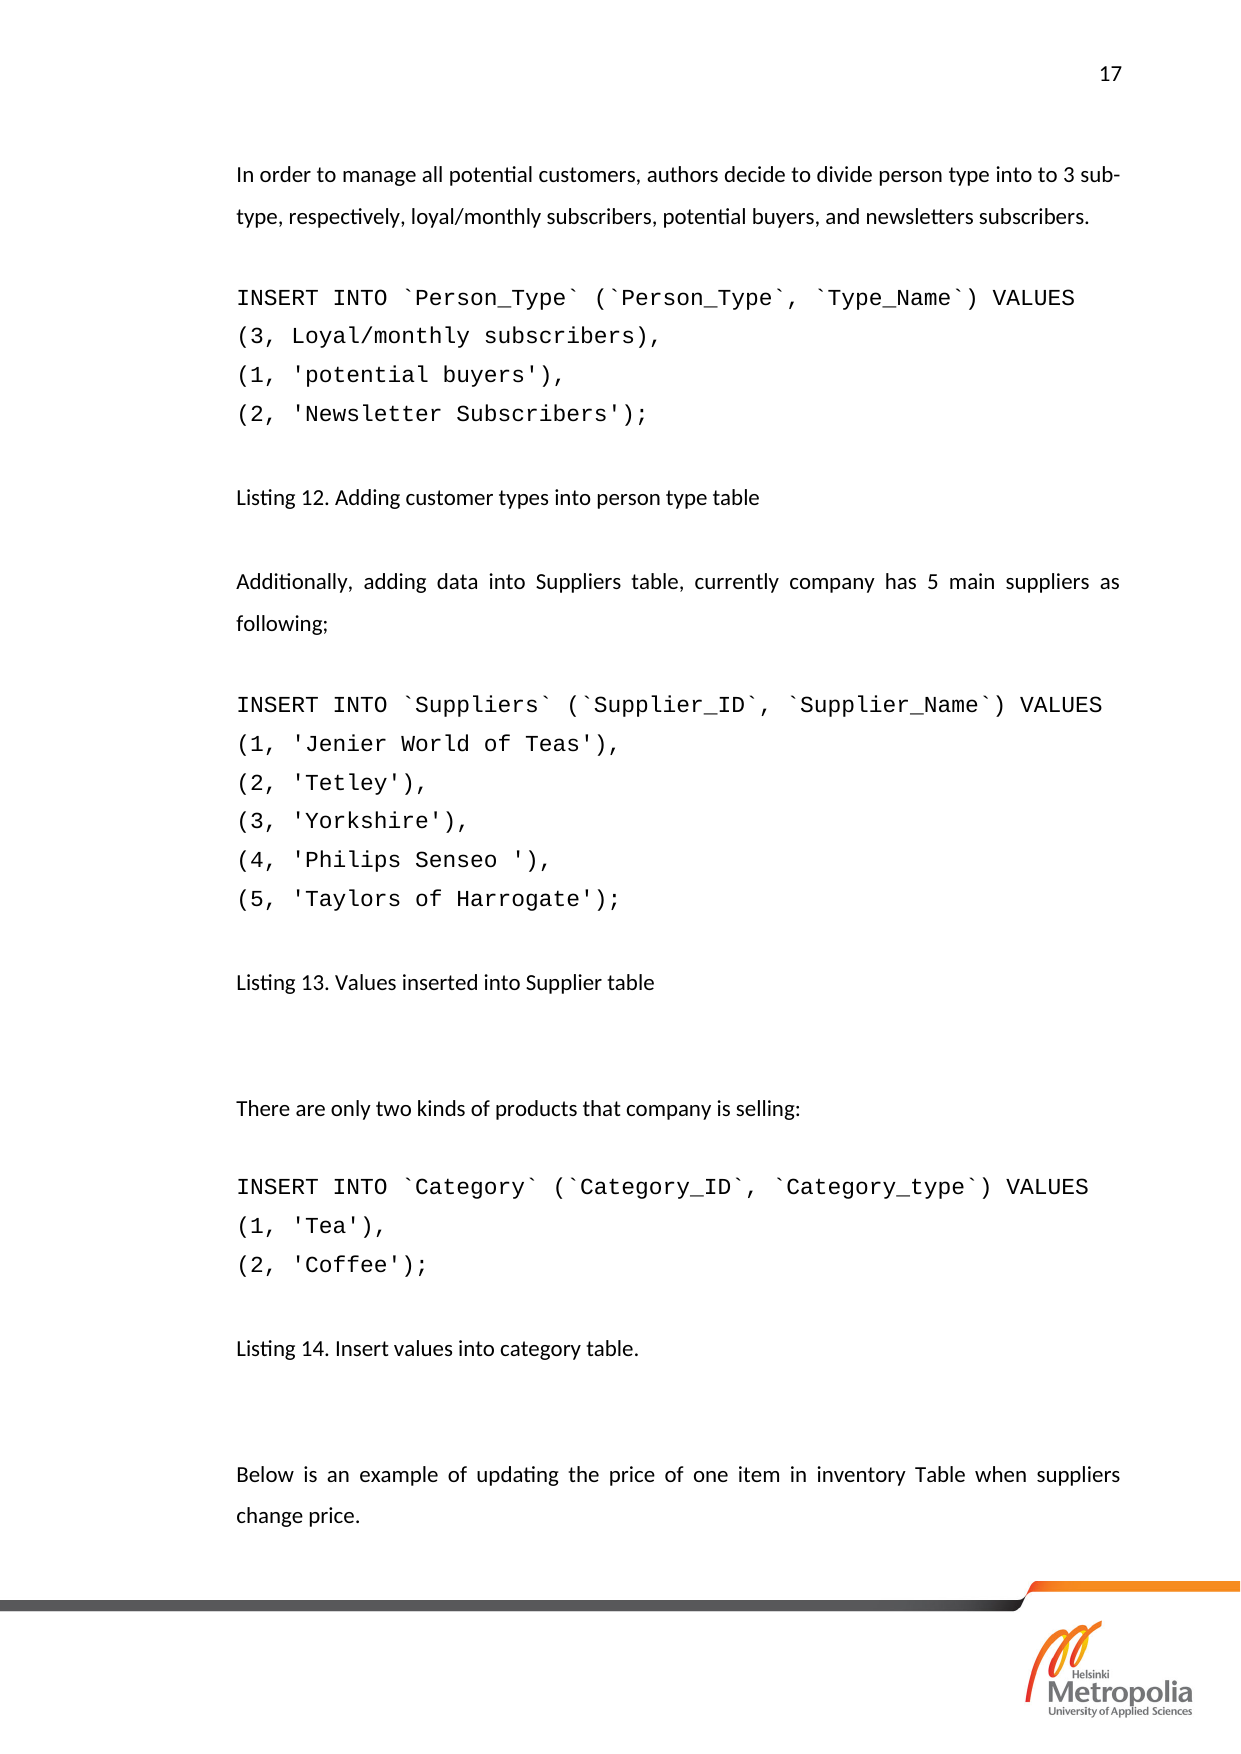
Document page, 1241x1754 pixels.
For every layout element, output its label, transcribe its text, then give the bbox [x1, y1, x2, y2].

text (3, 'Yorkshire'), [236, 810, 1122, 836]
text (1, 'Jenier World of Teas'), [236, 732, 1122, 758]
text (5, 'Taylors of Harrogate'); [236, 888, 1122, 913]
text Below is an example of updating the price of one item in inventory Table when suppliers change price. [236, 1460, 1122, 1530]
picture [0, 1581, 1241, 1718]
text There are only two kinds of products that company is selling: [236, 1094, 1122, 1122]
text (2, 'Newsletter Subscribers'); [236, 403, 1122, 428]
text (2, 'Coffee'); [236, 1253, 1122, 1279]
text (1, 'Tea'), [236, 1214, 1122, 1240]
text INSERT INTO `Suppliers` (`Supplier_ID`, `Supplier_Name`) VALUES [236, 693, 1122, 719]
text (2, 'Tetley'), [236, 771, 1122, 797]
text In order to manage all potential customers, authors decide to divide person type into to 3 sub-type, respectively, loyal/monthly subscribers, potential buyers, and newsletters subscribers. [236, 160, 1122, 230]
text (4, 'Philips Senseo '), [236, 849, 1122, 875]
text INSERT INTO `Person_Type` (`Person_Type`, `Type_Name`) VALUES [236, 286, 1122, 312]
text Additionally, adding data into Suppliers table, currently company has 5 main suppliers as following; [236, 567, 1122, 637]
text Listing 14. Insert values into category table. [236, 1334, 1122, 1362]
text Listing 12. Adding customer types into person type table [236, 483, 1122, 511]
text Listing 13. Values inserted into Supplier table [236, 968, 1122, 996]
text (1, 'potential buyers'), [236, 364, 1122, 390]
text INSERT INTO `Category` (`Category_ID`, `Category_type`) VALUES [236, 1175, 1122, 1201]
text (3, Loyal/monthly subscribers), [236, 325, 1122, 351]
